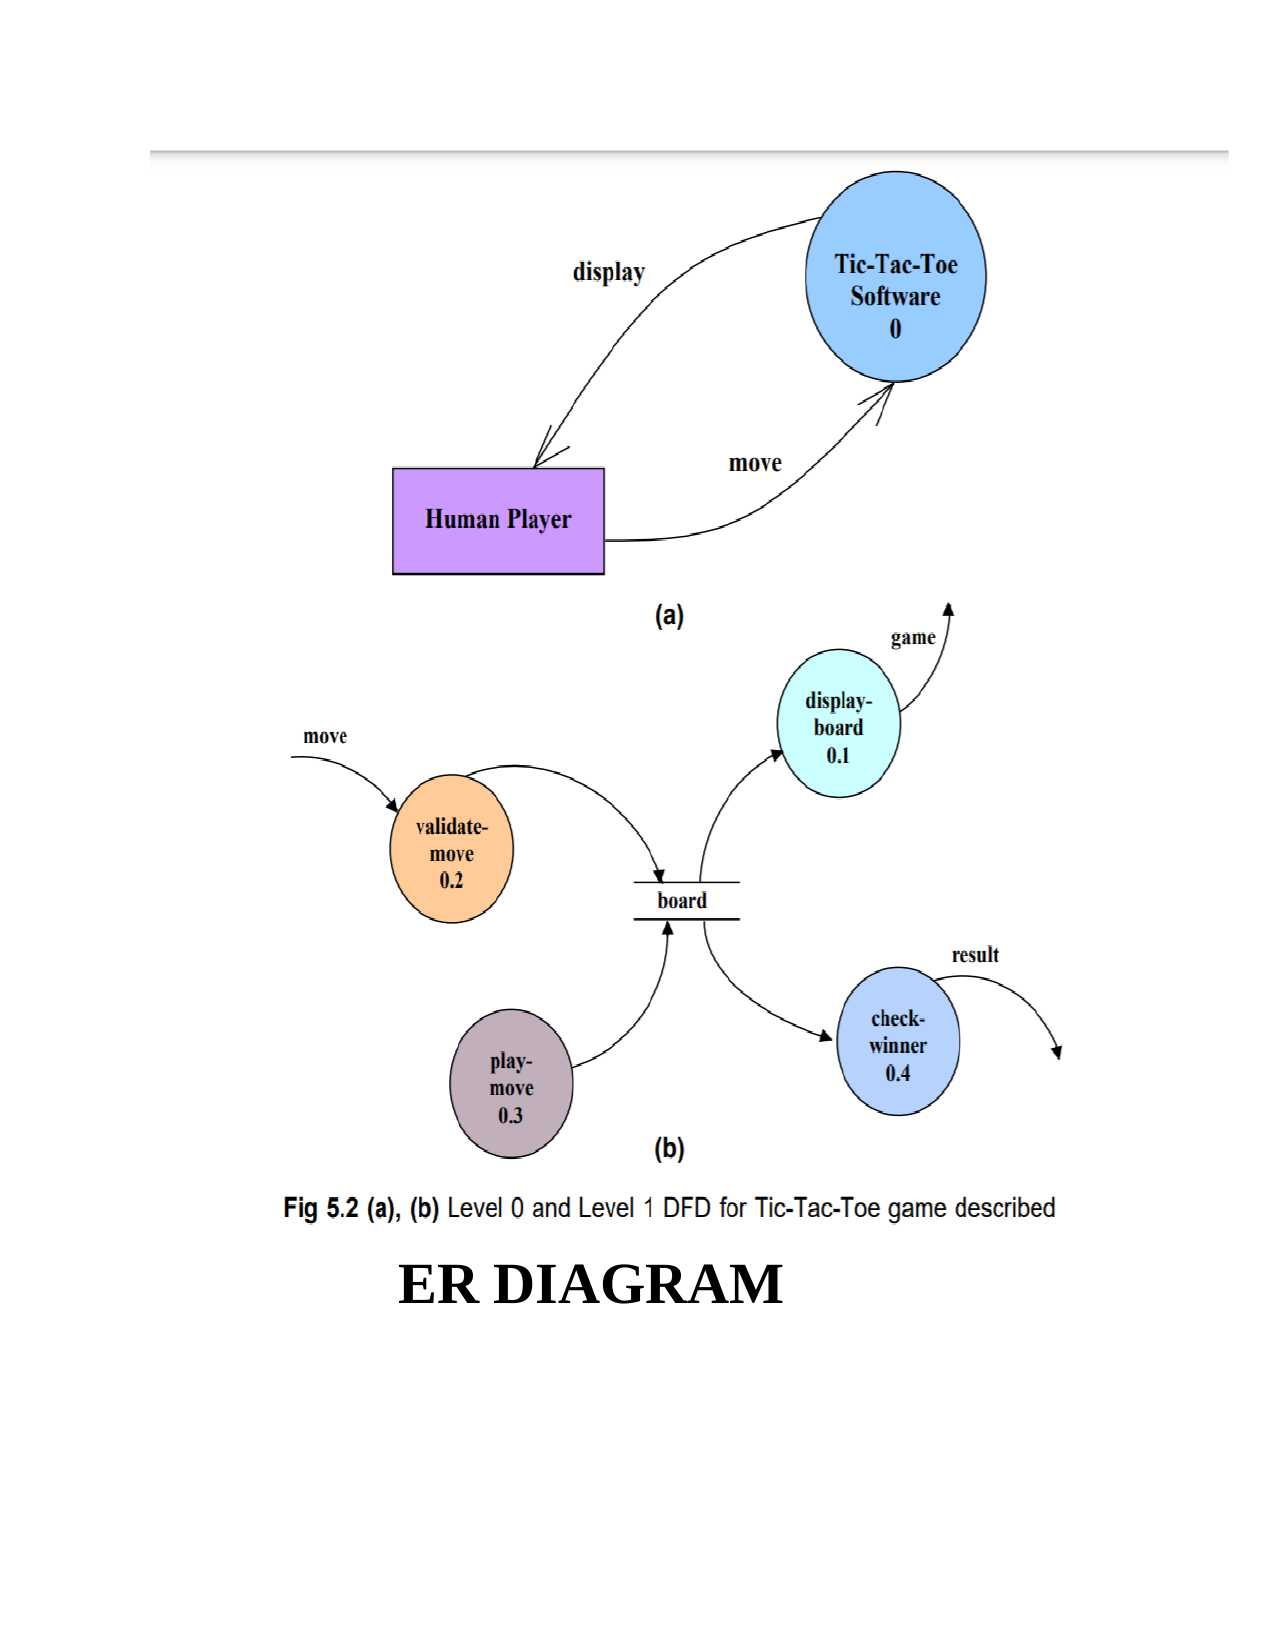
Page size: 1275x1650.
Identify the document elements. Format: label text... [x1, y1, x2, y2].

text ER DIAGRAM [150, 1249, 1125, 1316]
picture [150, 150, 1229, 1225]
